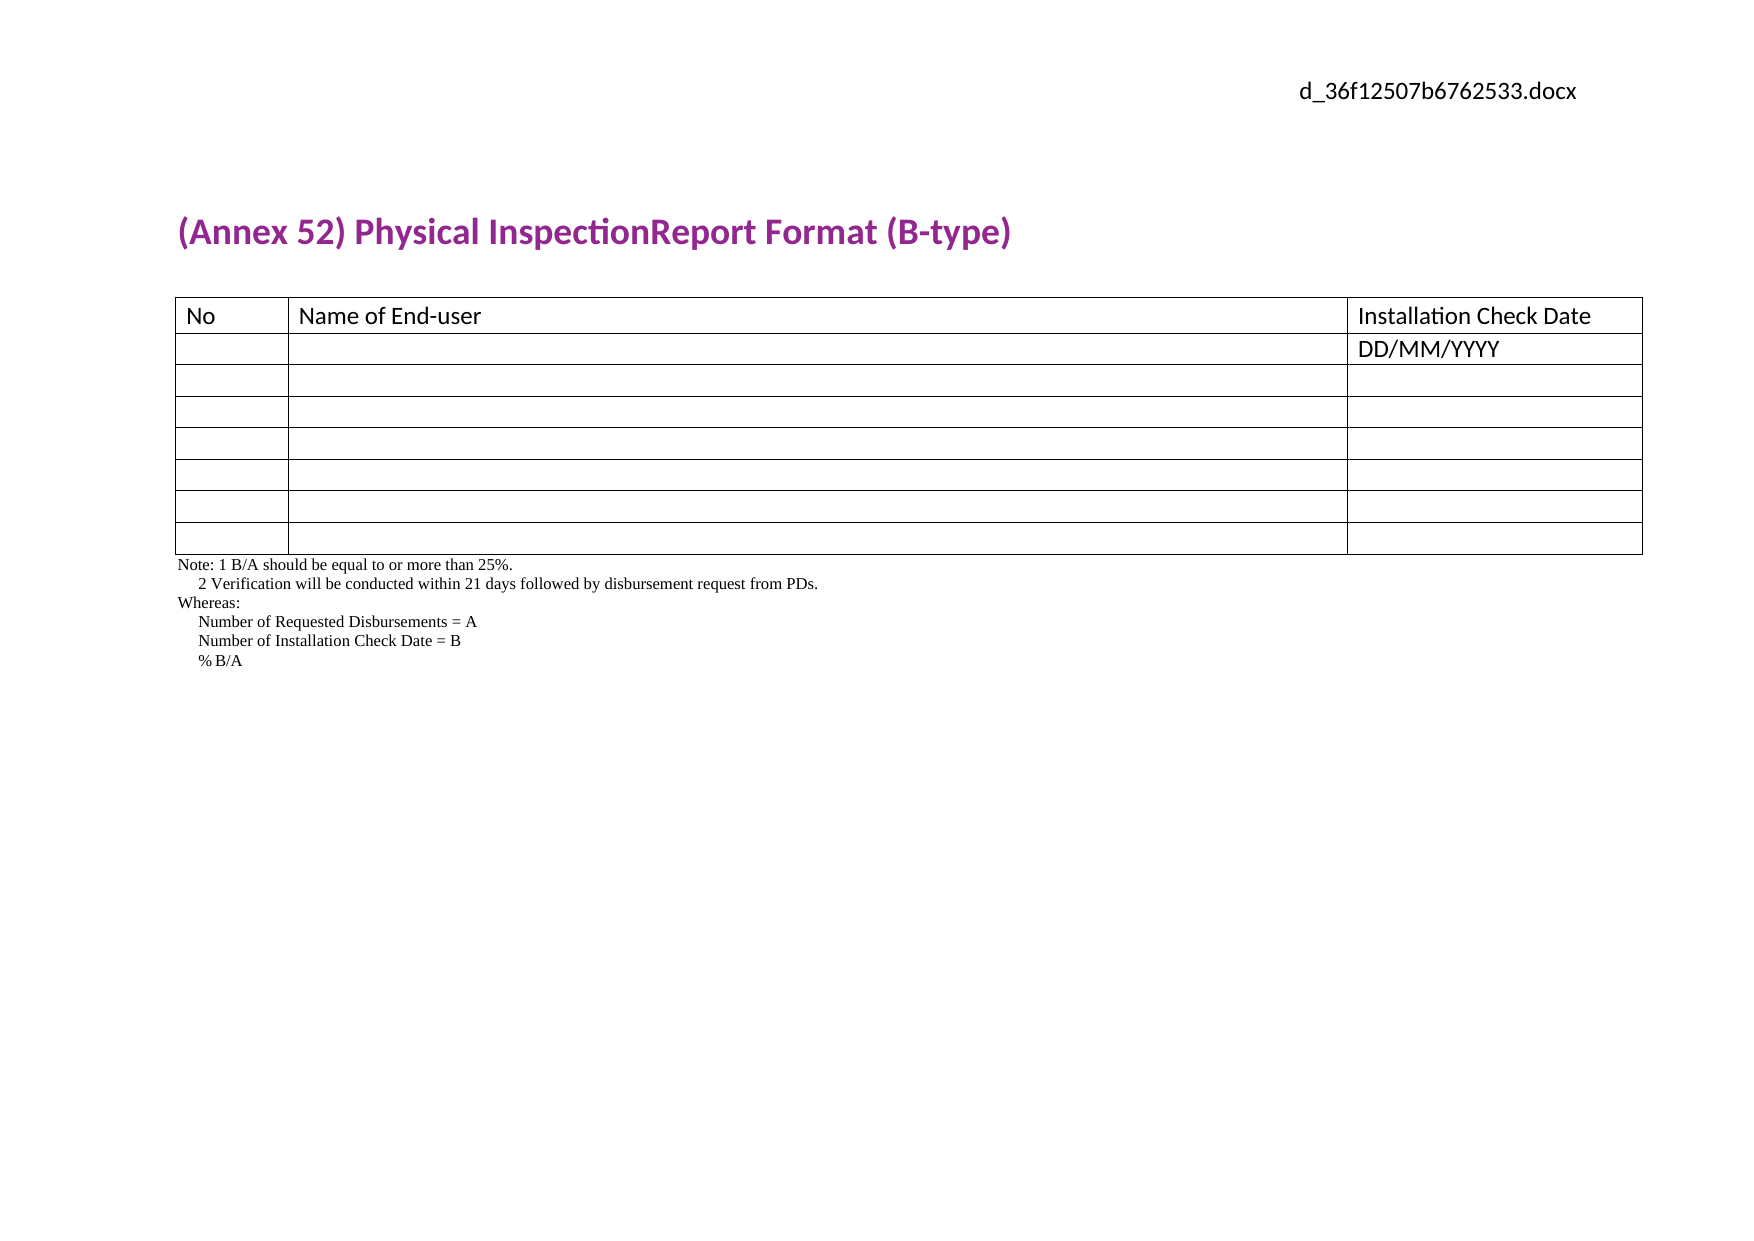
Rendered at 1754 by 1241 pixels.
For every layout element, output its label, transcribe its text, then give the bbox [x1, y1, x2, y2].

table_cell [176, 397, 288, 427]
text % B/A [177, 650, 1577, 669]
text Note: 1 B/A should be equal to or more than 25%. [177, 555, 1577, 574]
subtitle (Annex 52) Physical InspectionReport Format (B-type) [177, 208, 1577, 253]
text 2 Verification will be conducted within 21 days followed by disbursement request from PDs. [177, 574, 1577, 593]
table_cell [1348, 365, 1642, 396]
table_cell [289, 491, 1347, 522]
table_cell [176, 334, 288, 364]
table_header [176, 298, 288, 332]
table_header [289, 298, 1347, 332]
text Number of Requested Disbursements = A [177, 612, 1577, 631]
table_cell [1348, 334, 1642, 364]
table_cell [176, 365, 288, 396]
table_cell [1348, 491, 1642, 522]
text Whereas: [177, 593, 1577, 612]
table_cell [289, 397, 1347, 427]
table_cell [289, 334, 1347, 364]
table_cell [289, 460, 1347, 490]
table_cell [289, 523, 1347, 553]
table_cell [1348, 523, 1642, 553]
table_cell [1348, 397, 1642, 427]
text Number of Installation Check Date = B [177, 631, 1577, 650]
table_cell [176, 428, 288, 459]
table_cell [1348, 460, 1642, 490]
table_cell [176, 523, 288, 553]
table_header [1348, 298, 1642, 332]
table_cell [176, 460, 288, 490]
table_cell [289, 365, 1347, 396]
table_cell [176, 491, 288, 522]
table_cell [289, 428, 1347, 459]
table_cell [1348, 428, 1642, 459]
